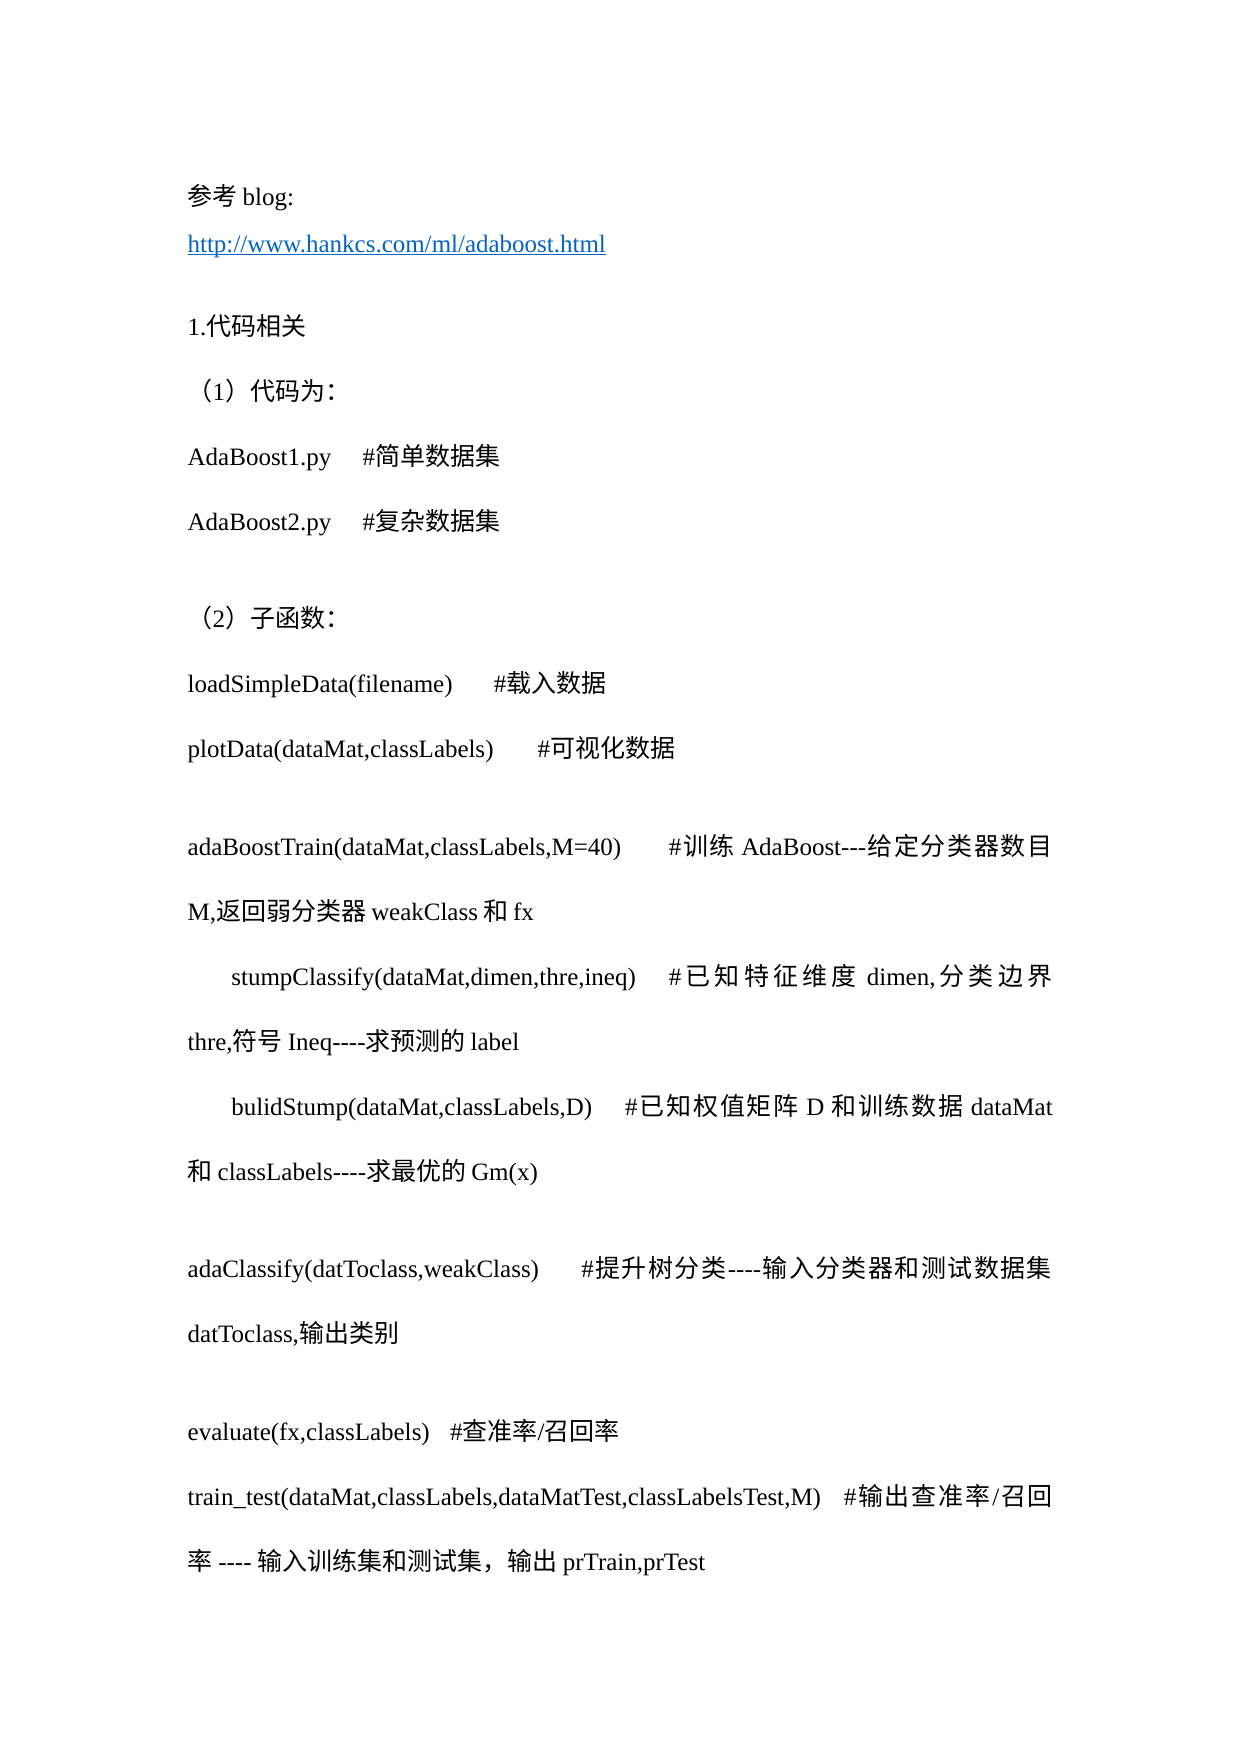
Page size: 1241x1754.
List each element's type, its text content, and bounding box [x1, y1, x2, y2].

text （1）代码为： [187, 357, 1053, 422]
text stumpClassify(dataMat,dimen,thre,ineq) #已知特征维度dimen,分类边界thre,符号Ineq----求预测的label [187, 942, 1053, 1072]
text loadSimpleData(filename) #载入数据 [187, 649, 1053, 714]
text AdaBoost1.py #简单数据集 [187, 422, 1053, 487]
text adaBoostTrain(dataMat,classLabels,M=40) #训练AdaBoost---给定分类器数目M,返回弱分类器weakClass和fx [187, 812, 1053, 942]
text bulidStump(dataMat,classLabels,D) #已知权值矩阵D和训练数据dataMat和classLabels----求最优的Gm(x) [187, 1072, 1053, 1202]
text http://www.hankcs.com/ml/adaboost.html [187, 227, 1053, 259]
text evaluate(fx,classLabels) #查准率/召回率 [187, 1397, 1053, 1462]
text train_test(dataMat,classLabels,dataMatTest,classLabelsTest,M) #输出查准率/召回率 ---- 输入训练集和测试集，输出prTrain,prTest [187, 1462, 1053, 1592]
text AdaBoost2.py #复杂数据集 [187, 487, 1053, 552]
text 1.代码相关 [187, 292, 1053, 357]
text adaClassify(datToclass,weakClass) #提升树分类----输入分类器和测试数据集datToclass,输出类别 [187, 1234, 1053, 1364]
text plotData(dataMat,classLabels) #可视化数据 [187, 714, 1053, 779]
text （2）子函数： [187, 584, 1053, 649]
text 参考blog: [187, 162, 1053, 227]
